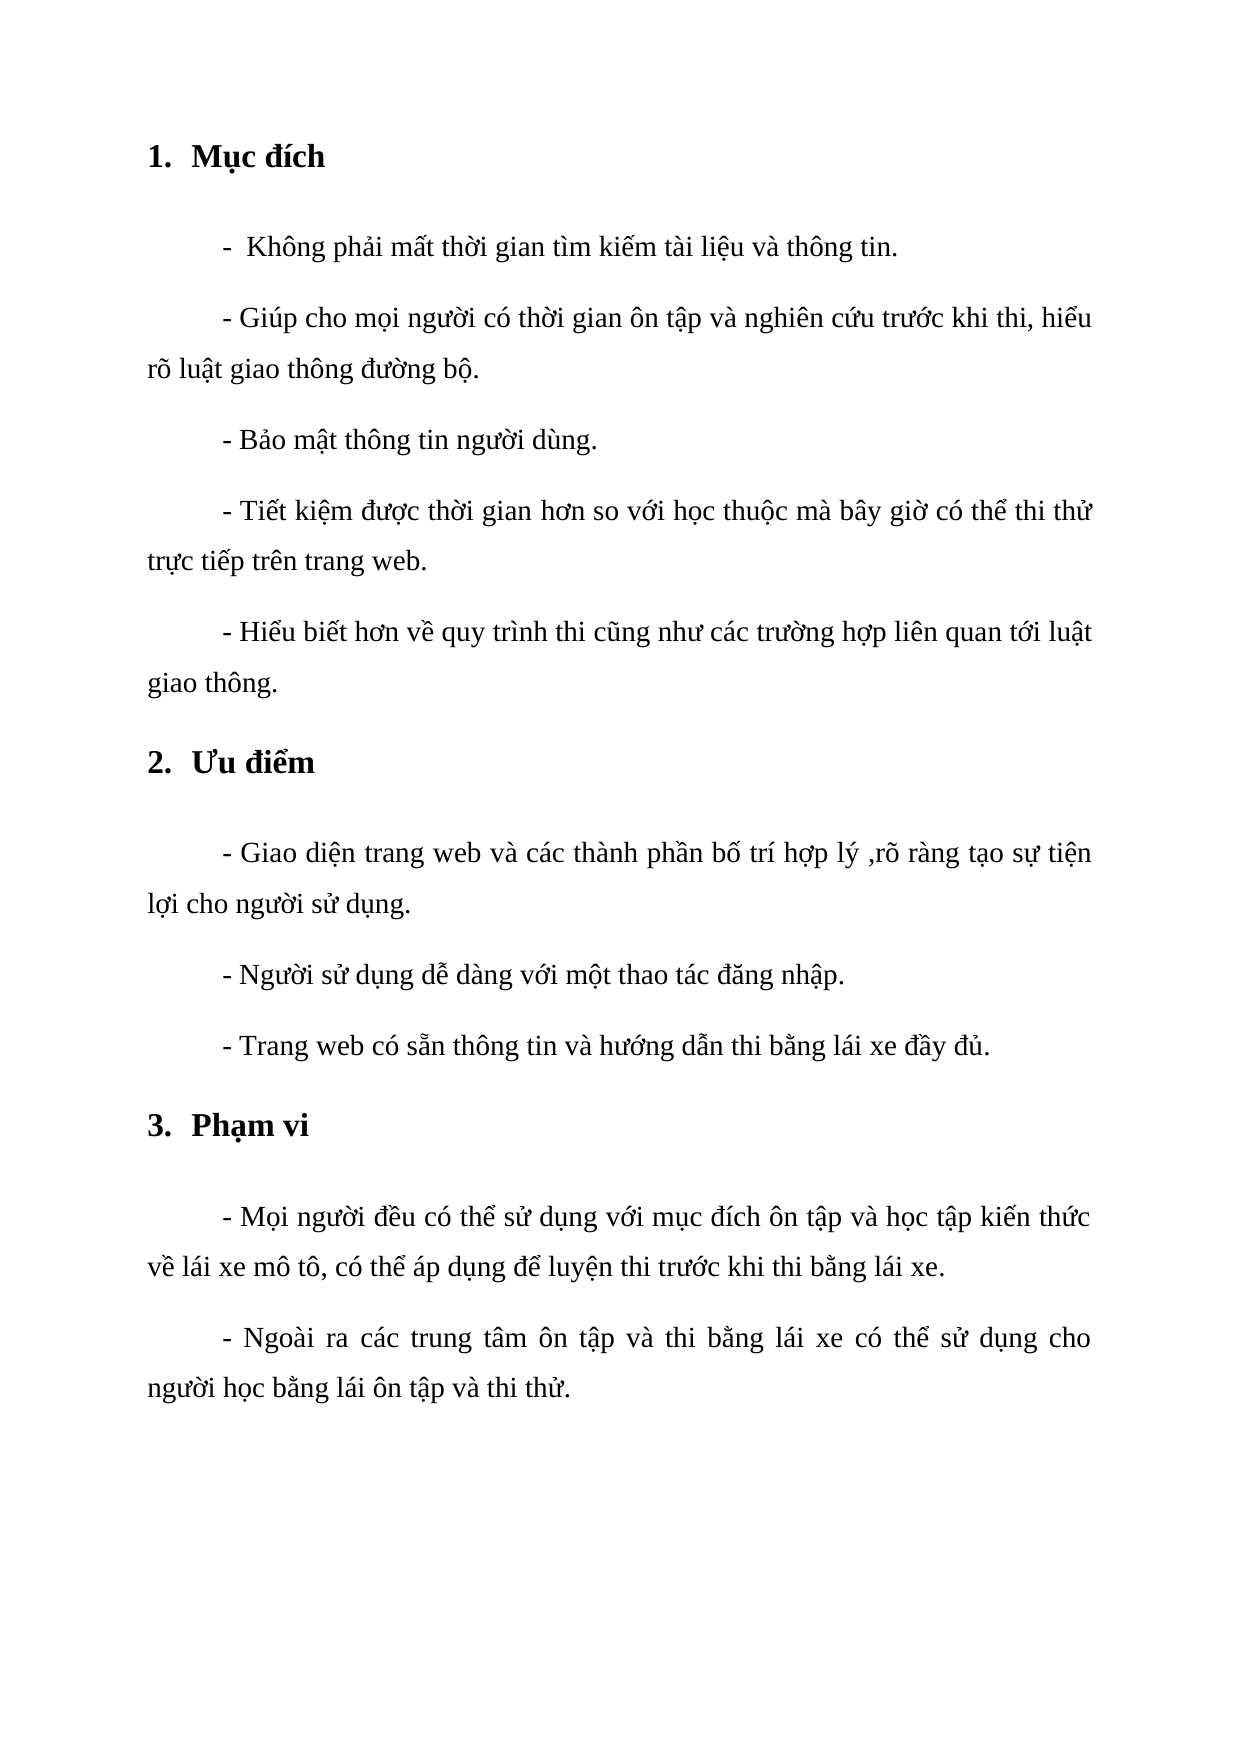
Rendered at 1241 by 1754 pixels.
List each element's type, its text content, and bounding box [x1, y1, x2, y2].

text - Hiểu biết hơn về quy trình thi cũng như các trường hợp liên quan tới luật giao thông. [147, 614, 1093, 698]
subtitle Ưu điểm [147, 742, 1093, 781]
text - Mọi người đều có thể sử dụng với mục đích ôn tập và học tập kiến thức về lái xe mô tô, có thể áp dụng để luyện thi trước khi thi bằng lái xe. [147, 1199, 1093, 1283]
text - Giao diện trang web và các thành phần bố trí hợp lý ,rõ ràng tạo sự tiện lợi cho người sử dụng. [147, 836, 1093, 919]
text - Không phải mất thời gian tìm kiếm tài liệu và thông tin. [147, 229, 1093, 263]
text - Người sử dụng dễ dàng với một thao tác đăng nhập. [147, 957, 1093, 991]
subtitle Phạm vi [147, 1106, 1093, 1144]
subtitle Mục đích [147, 136, 1093, 174]
text - Giúp cho mọi người có thời gian ôn tập và nghiên cứu trước khi thi, hiểu rõ luật giao thông đường bộ. [147, 300, 1093, 384]
text - Ngoài ra các trung tâm ôn tập và thi bằng lái xe có thể sử dụng cho người học bằng lái ôn tập và thi thử. [147, 1320, 1093, 1404]
text - Bảo mật thông tin người dùng. [147, 422, 1093, 455]
text - Tiết kiệm được thời gian hơn so với học thuộc mà bây giờ có thể thi thử trực tiếp trên trang web. [147, 493, 1093, 577]
text - Trang web có sẵn thông tin và hướng dẫn thi bằng lái xe đầy đủ. [147, 1028, 1093, 1062]
